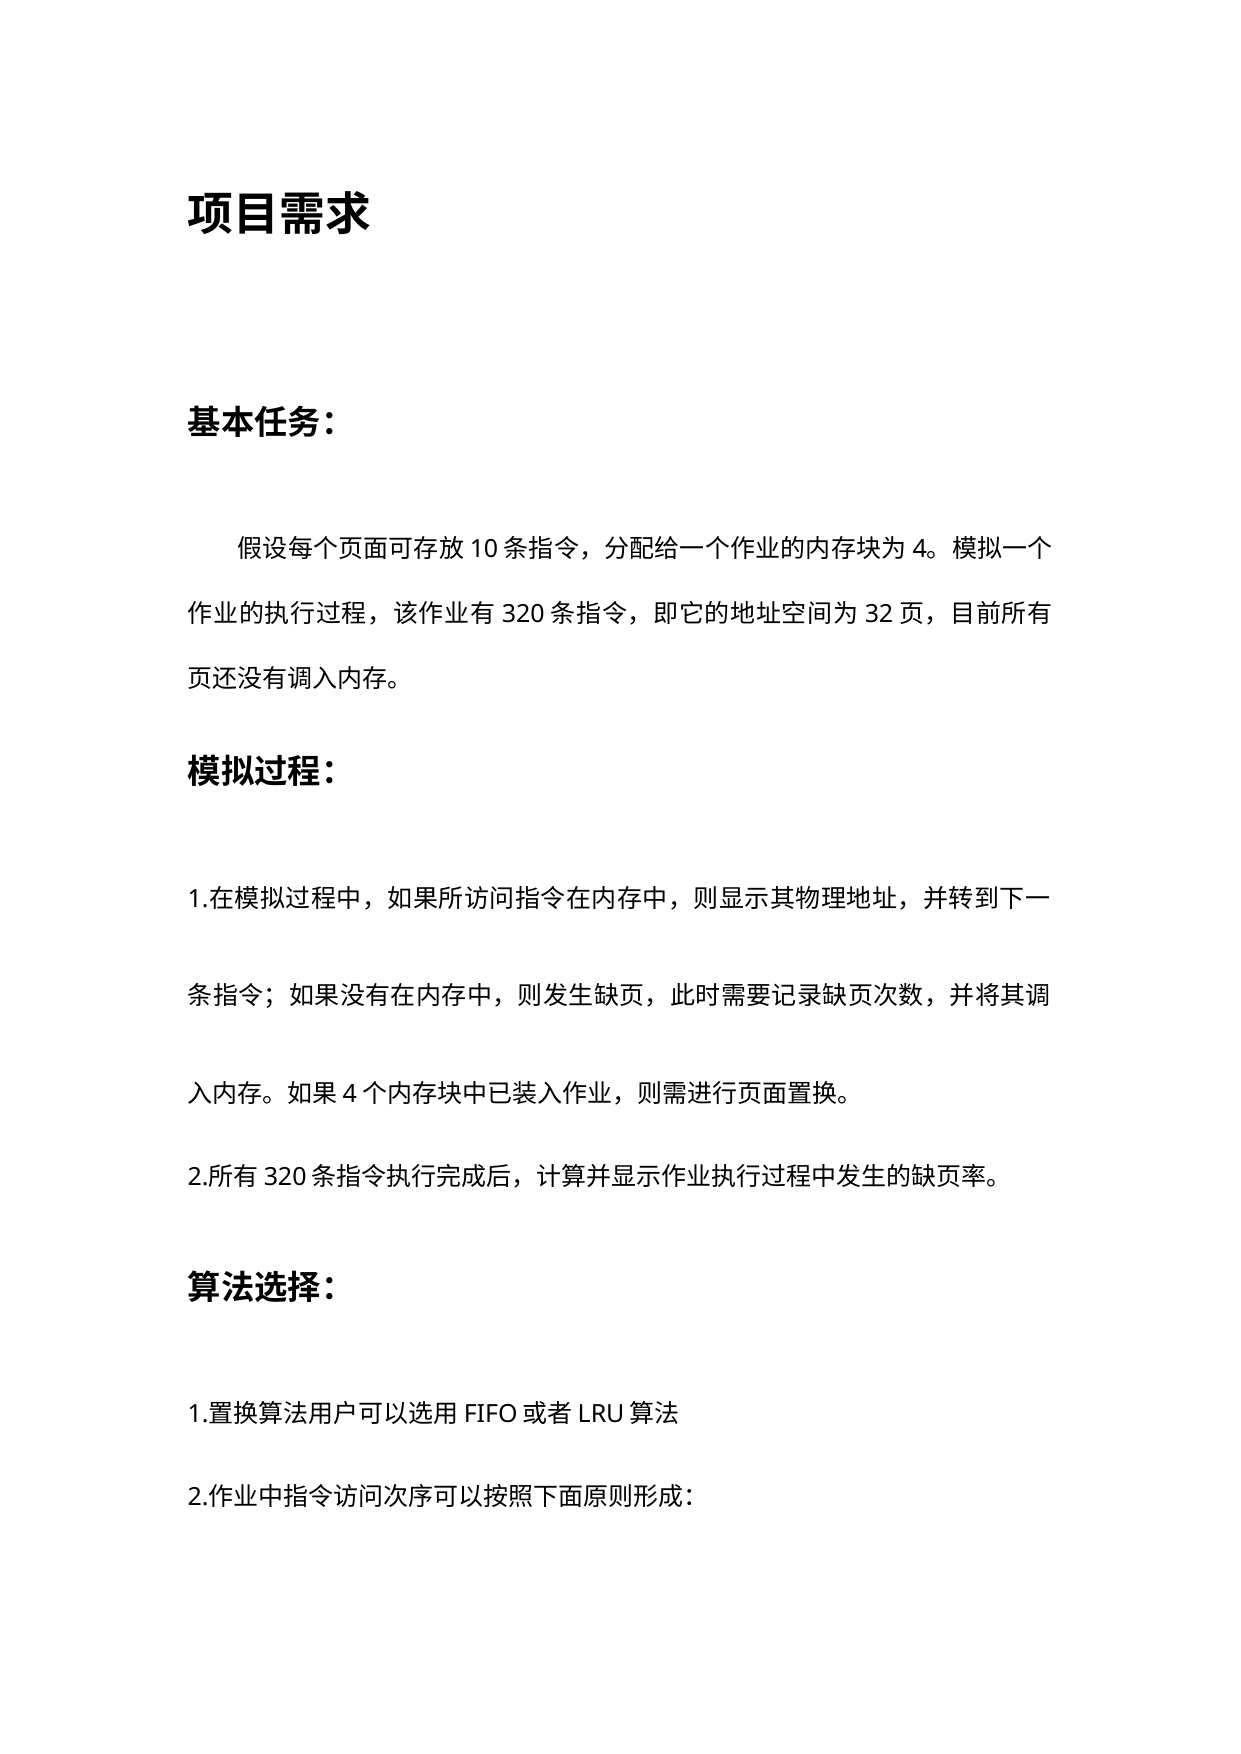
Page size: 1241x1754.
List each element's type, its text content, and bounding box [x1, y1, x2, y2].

subtitle 项目需求 [187, 162, 1053, 259]
text 2.作业中指令访问次序可以按照下面原则形成： [187, 1462, 1053, 1527]
subtitle 算法选择： [187, 1252, 1053, 1317]
text 2.所有320条指令执行完成后，计算并显示作业执行过程中发生的缺页率。 [187, 1142, 1053, 1207]
text 1.置换算法用户可以选用FIFO或者LRU算法 [187, 1379, 1053, 1444]
text 1.在模拟过程中，如果所访问指令在内存中，则显示其物理地址，并转到下一条指令；如果没有在内存中，则发生缺页，此时需要记录缺页次数，并将其调入内存。如果4个内存块中已装入作业，则需进行页面置换。 [187, 864, 1053, 1124]
subtitle 基本任务： [187, 387, 1053, 452]
subtitle 模拟过程： [187, 737, 1053, 802]
text 假设每个页面可存放10条指令，分配给一个作业的内存块为4。模拟一个作业的执行过程，该作业有320条指令，即它的地址空间为32页，目前所有页还没有调入内存。 [187, 514, 1053, 709]
